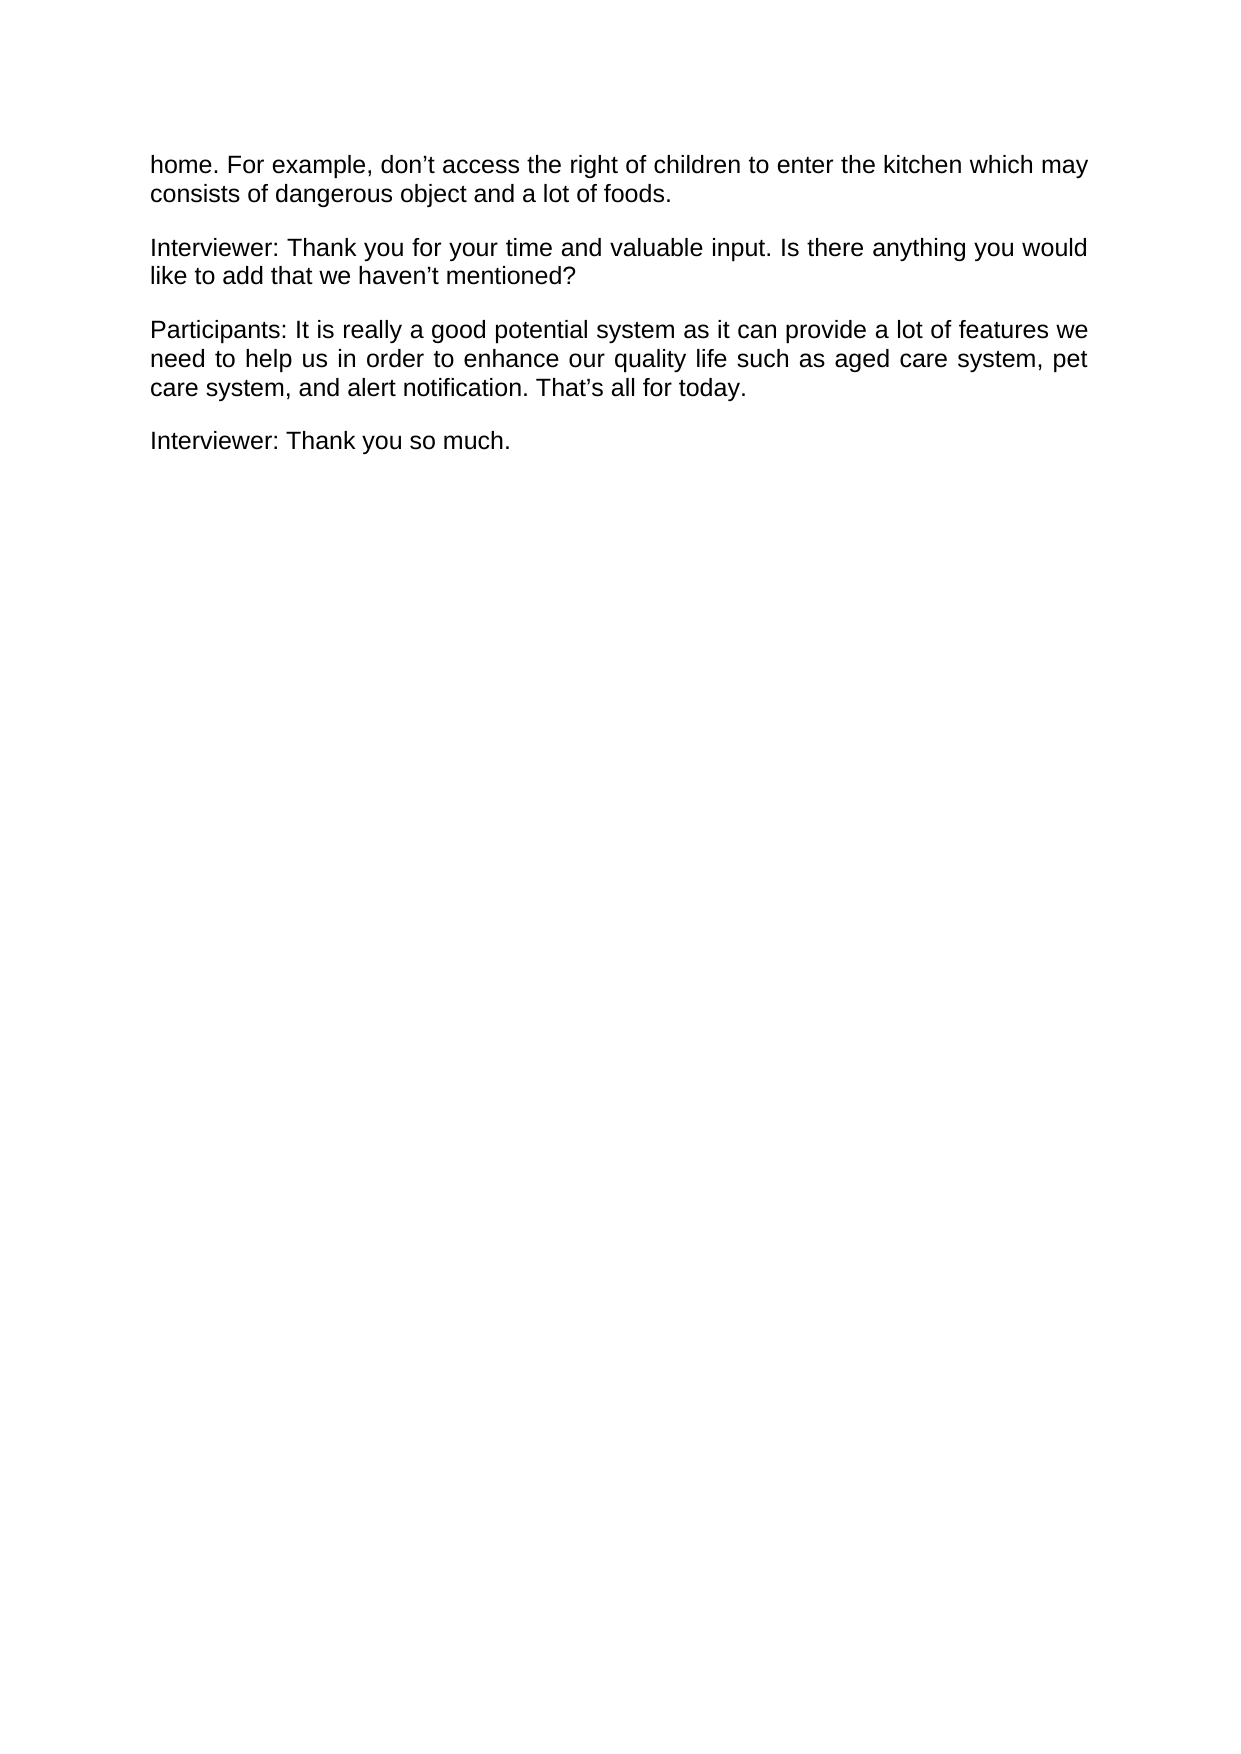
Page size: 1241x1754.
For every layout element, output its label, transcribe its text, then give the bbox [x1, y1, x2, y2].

text Interviewer: Thank you so much. [150, 426, 1090, 455]
text Interviewer: Thank you for your time and valuable input. Is there anything you would like to add that we haven’t mentioned? [150, 232, 1090, 290]
text Participants: It is really a good potential system as it can provide a lot of features we need to help us in order to enhance our quality life such as aged care system, pet care system, and alert notification. That’s all for today. [150, 315, 1090, 401]
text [150, 150, 1090, 207]
